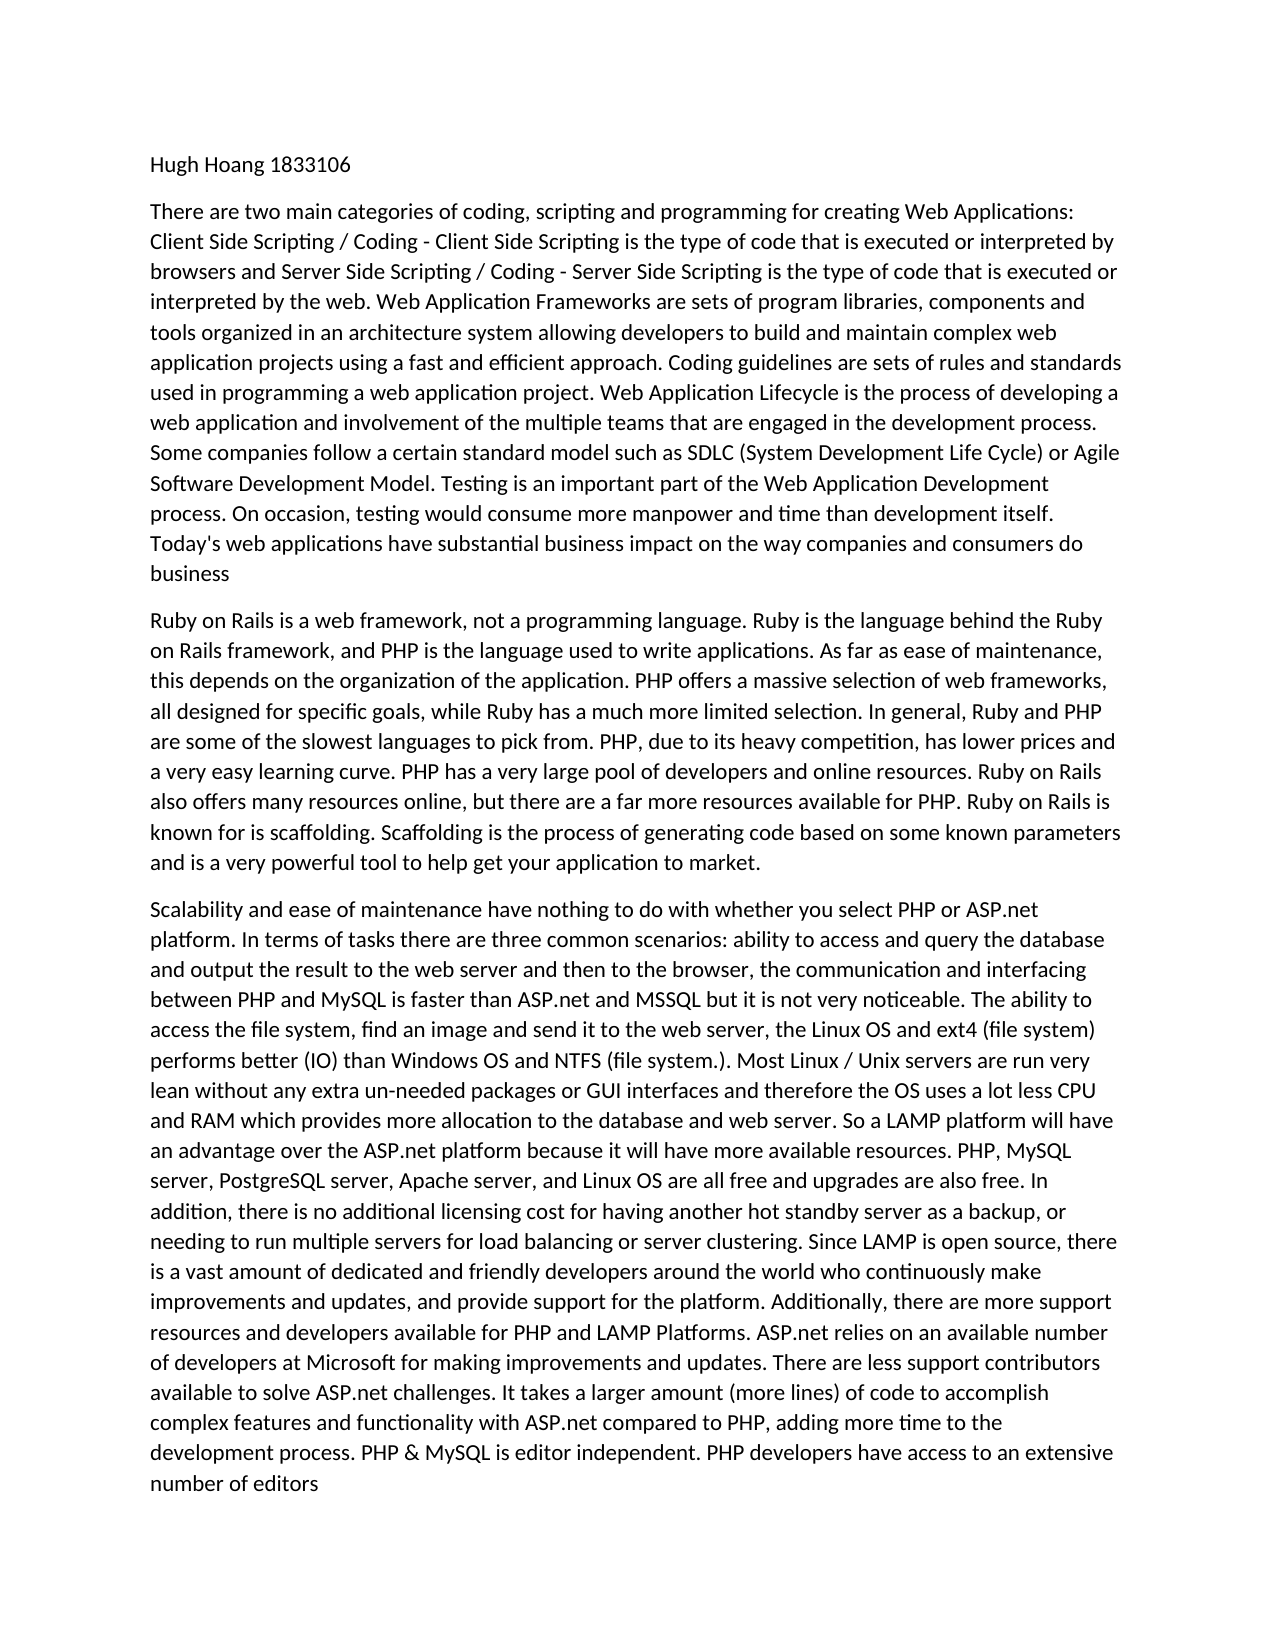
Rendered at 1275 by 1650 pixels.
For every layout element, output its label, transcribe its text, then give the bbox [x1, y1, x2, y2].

text Scalability and ease of maintenance have nothing to do with whether you select PHP or ASP.net platform. In terms of tasks there are three common scenarios: ability to access and query the database and output the result to the web server and then to the browser, the communication and interfacing between PHP and MySQL is faster than ASP.net and MSSQL but it is not very noticeable. The ability to access the file system, find an image and send it to the web server, the Linux OS and ext4 (file system) performs better (IO) than Windows OS and NTFS (file system.). Most Linux / Unix servers are run very lean without any extra un-needed packages or GUI interfaces and therefore the OS uses a lot less CPU and RAM which provides more allocation to the database and web server. So a LAMP platform will have an advantage over the ASP.net platform because it will have more available resources. PHP, MySQL server, PostgreSQL server, Apache server, and Linux OS are all free and upgrades are also free. In addition, there is no additional licensing cost for having another hot standby server as a backup, or needing to run multiple servers for load balancing or server clustering. Since LAMP is open source, there is a vast amount of dedicated and friendly developers around the world who continuously make improvements and updates, and provide support for the platform. Additionally, there are more support resources and developers available for PHP and LAMP Platforms. ASP.net relies on an available number of developers at Microsoft for making improvements and updates. There are less support contributors available to solve ASP.net challenges. It takes a larger amount (more lines) of code to accomplish complex features and functionality with ASP.net compared to PHP, adding more time to the development process. PHP & MySQL is editor independent. PHP developers have access to an extensive number of editors [150, 895, 1125, 1497]
text Hugh Hoang 1833106 [150, 150, 1125, 178]
text There are two main categories of coding, scripting and programming for creating Web Applications: Client Side Scripting / Coding - Client Side Scripting is the type of code that is executed or interpreted by browsers and Server Side Scripting / Coding - Server Side Scripting is the type of code that is executed or interpreted by the web. Web Application Frameworks are sets of program libraries, components and tools organized in an architecture system allowing developers to build and maintain complex web application projects using a fast and efficient approach. Coding guidelines are sets of rules and standards used in programming a web application project. Web Application Lifecycle is the process of developing a web application and involvement of the multiple teams that are engaged in the development process. Some companies follow a certain standard model such as SDLC (System Development Life Cycle) or Agile Software Development Model. Testing is an important part of the Web Application Development process. On occasion, testing would consume more manpower and time than development itself. Today's web applications have substantial business impact on the way companies and consumers do business [150, 197, 1125, 587]
text Ruby on Rails is a web framework, not a programming language. Ruby is the language behind the Ruby on Rails framework, and PHP is the language used to write applications. As far as ease of maintenance, this depends on the organization of the application. PHP offers a massive selection of web frameworks, all designed for specific goals, while Ruby has a much more limited selection. In general, Ruby and PHP are some of the slowest languages to pick from. PHP, due to its heavy competition, has lower prices and a very easy learning curve. PHP has a very large pool of developers and online resources. Ruby on Rails also offers many resources online, but there are a far more resources available for PHP. Ruby on Rails is known for is scaffolding. Scaffolding is the process of generating code based on some known parameters and is a very powerful tool to help get your application to market. [150, 606, 1125, 876]
